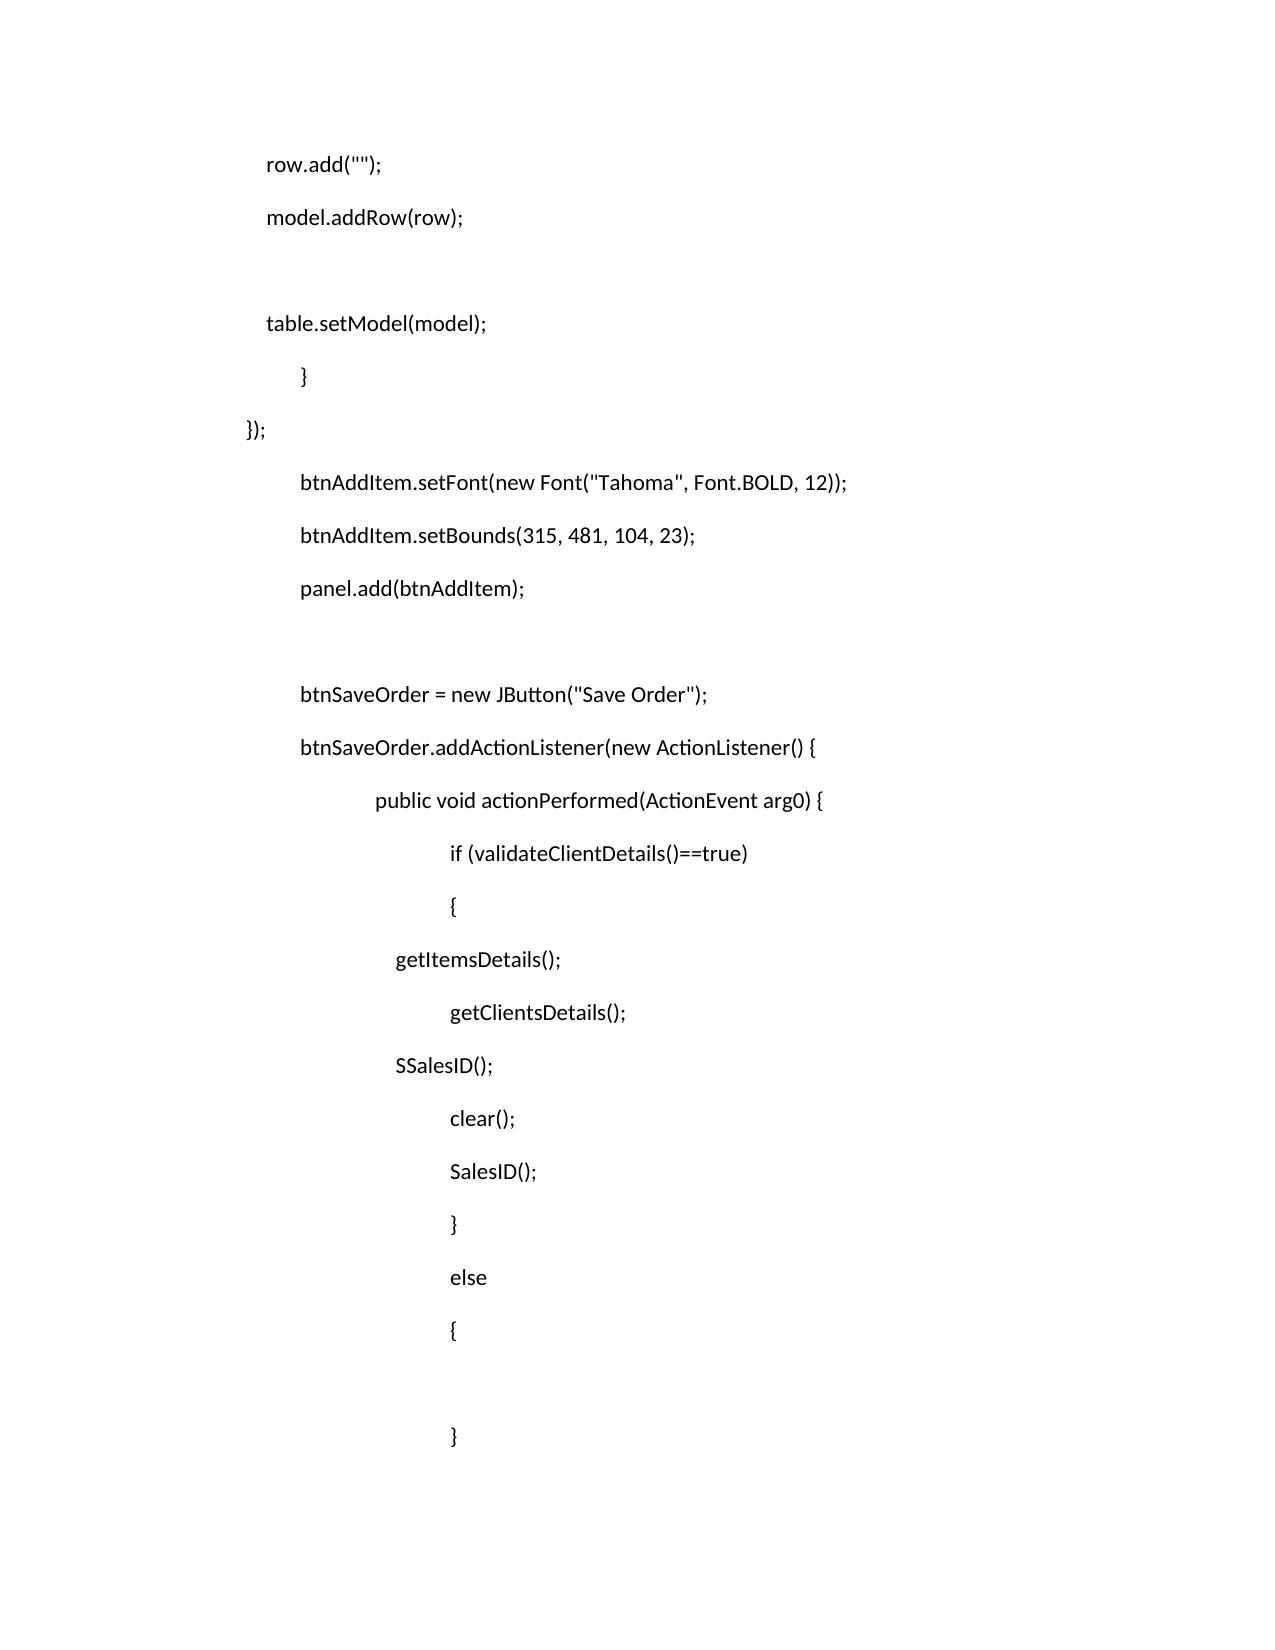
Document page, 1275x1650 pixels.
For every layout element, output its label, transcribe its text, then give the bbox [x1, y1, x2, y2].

text { [150, 1316, 1125, 1344]
text clear(); [150, 1104, 1125, 1132]
text }); [150, 415, 1125, 443]
text btnSaveOrder = new JButton("Save Order"); [150, 680, 1125, 708]
text SSalesID(); [150, 1051, 1125, 1079]
text table.setModel(model); [150, 309, 1125, 337]
text } [150, 1210, 1125, 1238]
text else [150, 1263, 1125, 1291]
text row.add(""); [150, 150, 1125, 178]
text getItemsDetails(); [150, 945, 1125, 973]
text SalesID(); [150, 1157, 1125, 1185]
text btnSaveOrder.addActionListener(new ActionListener() { [150, 733, 1125, 761]
text btnAddItem.setFont(new Font("Tahoma", Font.BOLD, 12)); [150, 468, 1125, 496]
text public void actionPerformed(ActionEvent arg0) { [150, 786, 1125, 814]
text panel.add(btnAddItem); [150, 574, 1125, 602]
text model.addRow(row); [150, 203, 1125, 231]
text { [150, 892, 1125, 920]
text getClientsDetails(); [150, 998, 1125, 1026]
text } [150, 1422, 1125, 1451]
text btnAddItem.setBounds(315, 481, 104, 23); [150, 521, 1125, 549]
text if (validateClientDetails()==true) [150, 839, 1125, 867]
text } [150, 362, 1125, 390]
